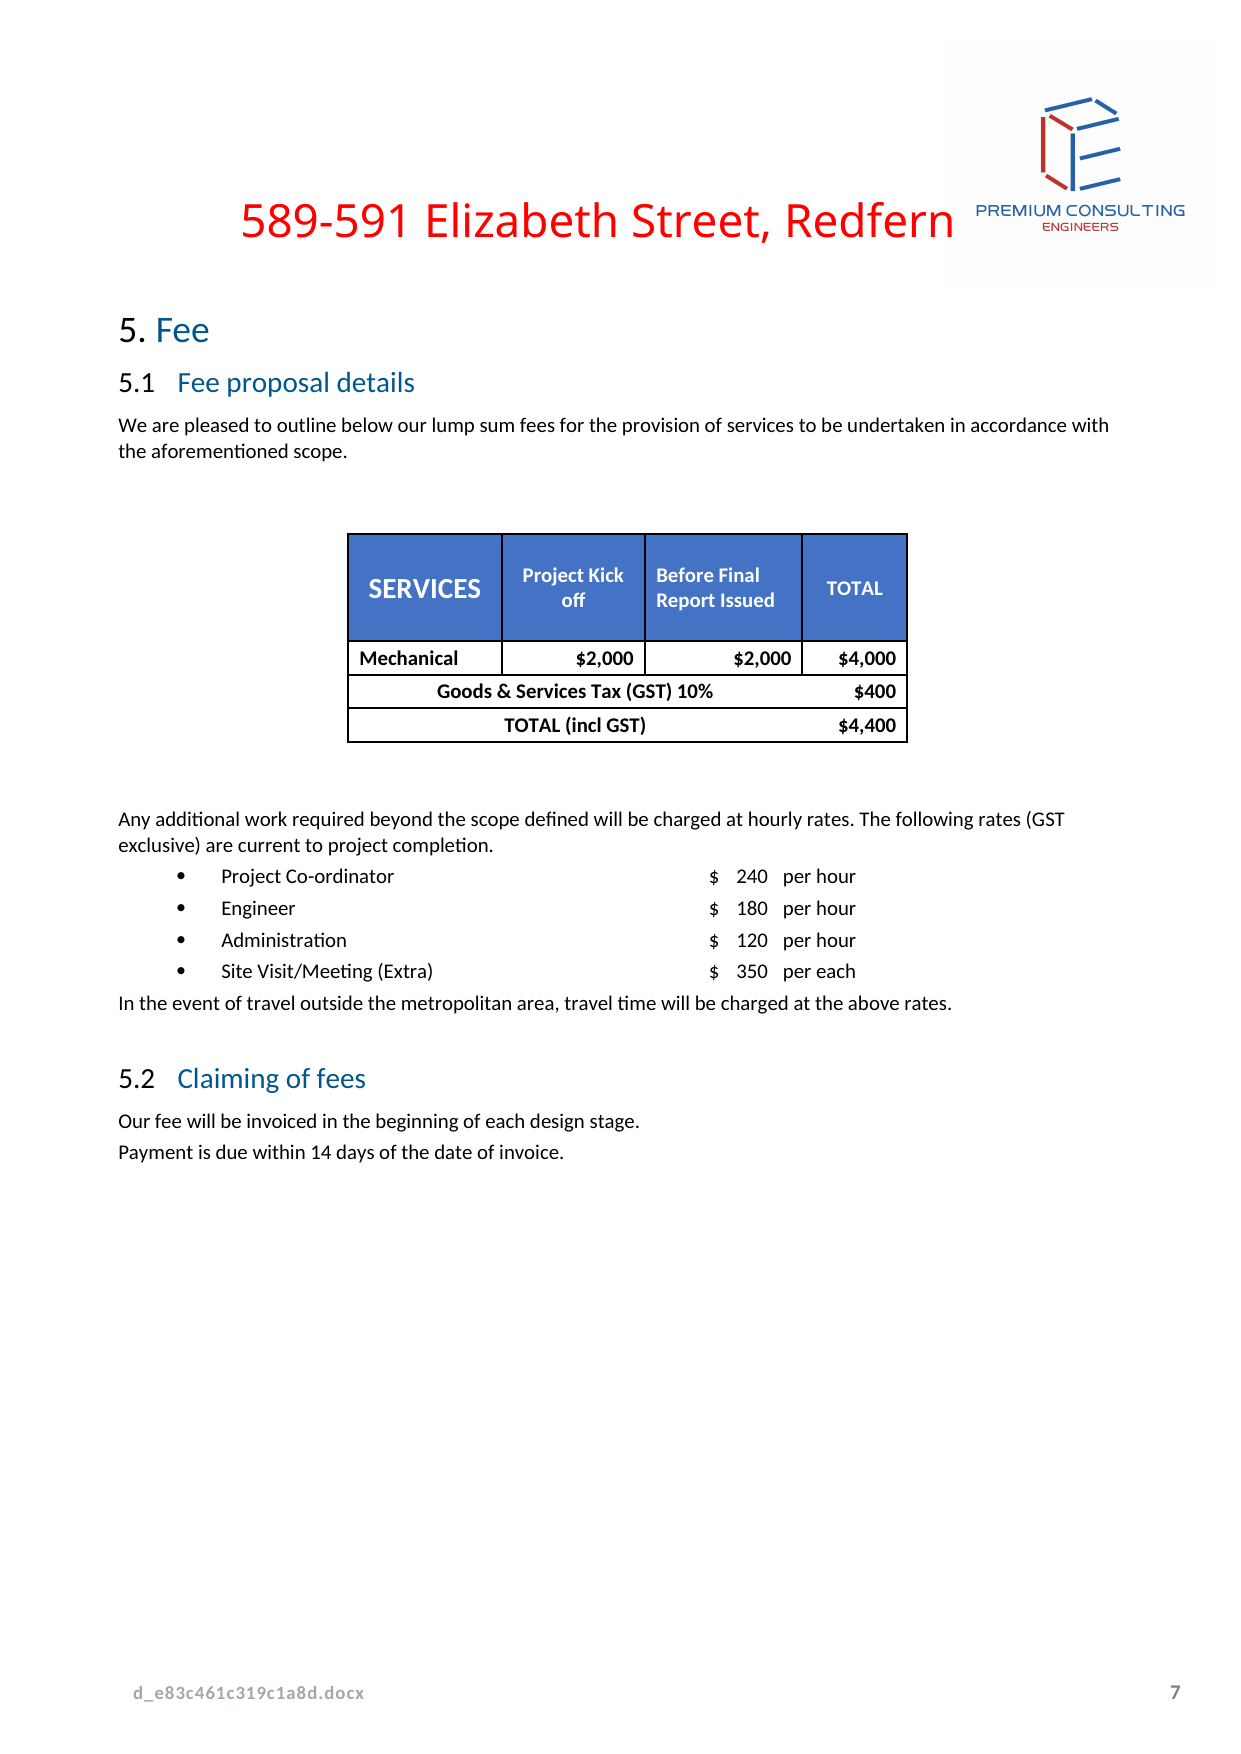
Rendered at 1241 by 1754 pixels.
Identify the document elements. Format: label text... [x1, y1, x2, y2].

text In the event of travel outside the metropolitan area, travel time will be charged at the above rates. [118, 990, 1137, 1016]
list Project Co-ordinator $ 240 per hour [177, 863, 1137, 889]
subtitle Fee [118, 306, 1137, 352]
table_cell TOTAL (incl GST) [349, 709, 802, 741]
table_cell $4,400 [802, 709, 906, 741]
table_header SERVICES [349, 535, 501, 640]
table_header Project Kick off [503, 535, 644, 640]
table_header TOTAL [803, 535, 906, 640]
table_cell Mechanical [349, 642, 501, 673]
text We are pleased to outline below our lump sum fees for the provision of services to be undertaken in accordance with the aforementioned scope. [118, 413, 1137, 463]
text Our fee will be invoiced in the beginning of each design stage. [118, 1108, 1137, 1133]
subtitle Fee proposal details [118, 364, 1137, 400]
table_cell $400 [802, 676, 906, 707]
table_cell $2,000 [646, 642, 801, 673]
subtitle Claiming of fees [118, 1060, 1137, 1095]
text Payment is due within 14 days of the date of invoice. [118, 1139, 1137, 1165]
text Any additional work required beyond the scope defined will be charged at hourly rates. The following rates (GST exclusive) are current to project completion. [118, 806, 1137, 857]
list Site Visit/Meeting (Extra) $ 350 per each [177, 958, 1137, 984]
picture [945, 42, 1216, 286]
table_cell $4,000 [803, 642, 906, 673]
table_header Before Final Report Issued [646, 535, 801, 640]
list Administration $ 120 per hour [177, 927, 1137, 952]
table_cell Goods & Services Tax (GST) 10% [349, 676, 802, 707]
list Engineer $ 180 per hour [177, 895, 1137, 921]
table_cell $2,000 [503, 642, 644, 673]
